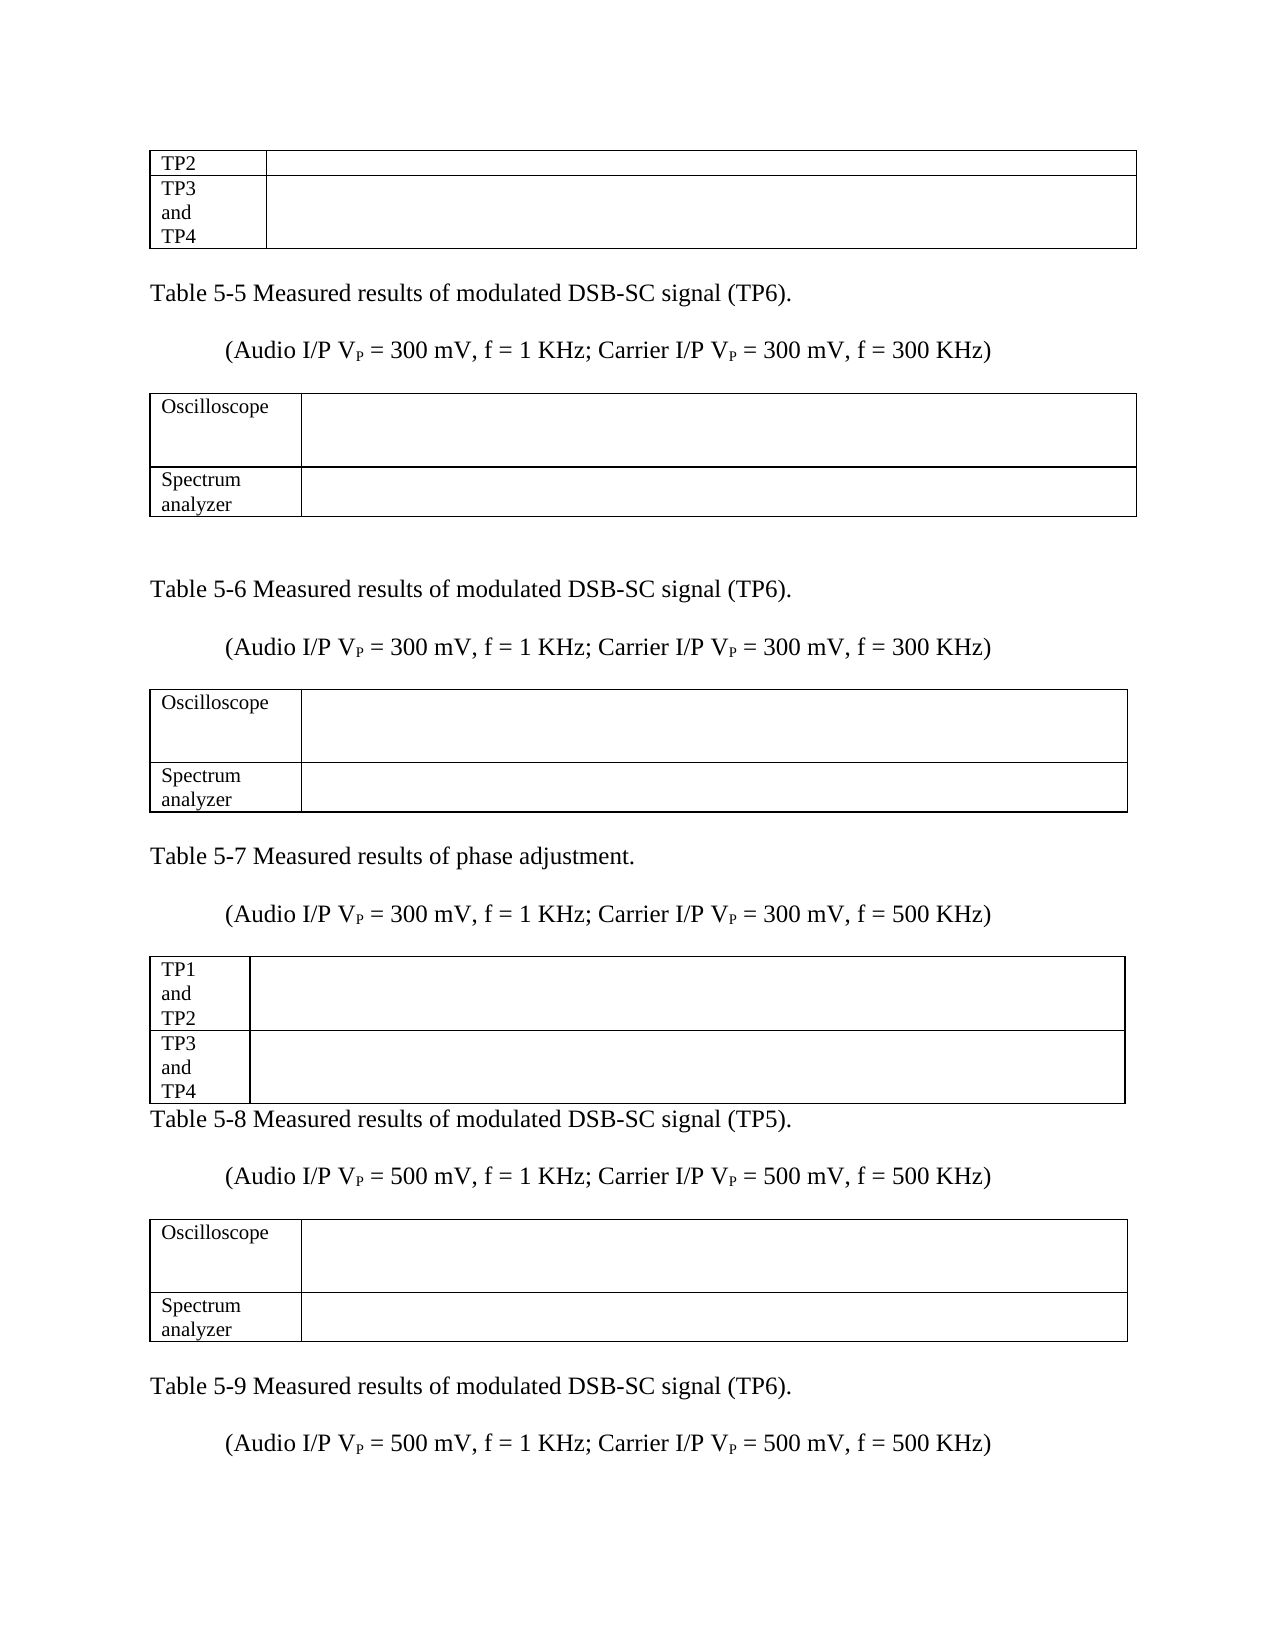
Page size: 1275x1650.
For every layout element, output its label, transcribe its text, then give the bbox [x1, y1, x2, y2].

text (Audio I/P VP = 500 mV, f = 1 KHz; Carrier I/P VP = 500 mV, f = 500 KHz) [150, 1161, 1125, 1190]
table_cell Spectrum analyzer [151, 763, 301, 811]
text Table 5-7 Measured results of phase adjustment. [150, 841, 1125, 870]
table_cell [302, 468, 1136, 516]
table_cell [302, 1293, 1127, 1341]
table_cell Spectrum analyzer [151, 468, 301, 516]
table_header TP1 and TP2 [151, 151, 266, 175]
table_cell [251, 1031, 1124, 1103]
table_header [302, 1220, 1127, 1292]
text Table 5-5 Measured results of modulated DSB-SC signal (TP6). [150, 278, 1125, 307]
table_header [302, 394, 1136, 466]
table_header TP1 and TP2 [151, 957, 249, 1029]
table_header Oscilloscope [151, 394, 301, 466]
text (Audio I/P VP = 500 mV, f = 1 KHz; Carrier I/P VP = 500 mV, f = 500 KHz) [150, 1428, 1125, 1457]
table_cell [267, 176, 1136, 248]
table_cell Spectrum analyzer [151, 1293, 301, 1341]
table_header [251, 957, 1124, 1029]
table_header [302, 690, 1127, 762]
table_cell TP3 and TP4 [151, 1031, 249, 1103]
text (Audio I/P VP = 300 mV, f = 1 KHz; Carrier I/P VP = 300 mV, f = 300 KHz) [150, 632, 1125, 660]
table_cell [302, 763, 1127, 811]
table_header Oscilloscope [151, 1220, 301, 1292]
text Table 5-6 Measured results of modulated DSB-SC signal (TP6). [150, 574, 1125, 603]
text Table 5-8 Measured results of modulated DSB-SC signal (TP5). [150, 1104, 1125, 1132]
text (Audio I/P VP = 300 mV, f = 1 KHz; Carrier I/P VP = 300 mV, f = 500 KHz) [150, 899, 1125, 927]
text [150, 336, 1125, 364]
table_header [267, 151, 1136, 175]
text Table 5-9 Measured results of modulated DSB-SC signal (TP6). [150, 1371, 1125, 1400]
table_cell TP3 and TP4 [151, 176, 266, 248]
table_header Oscilloscope [151, 690, 301, 762]
